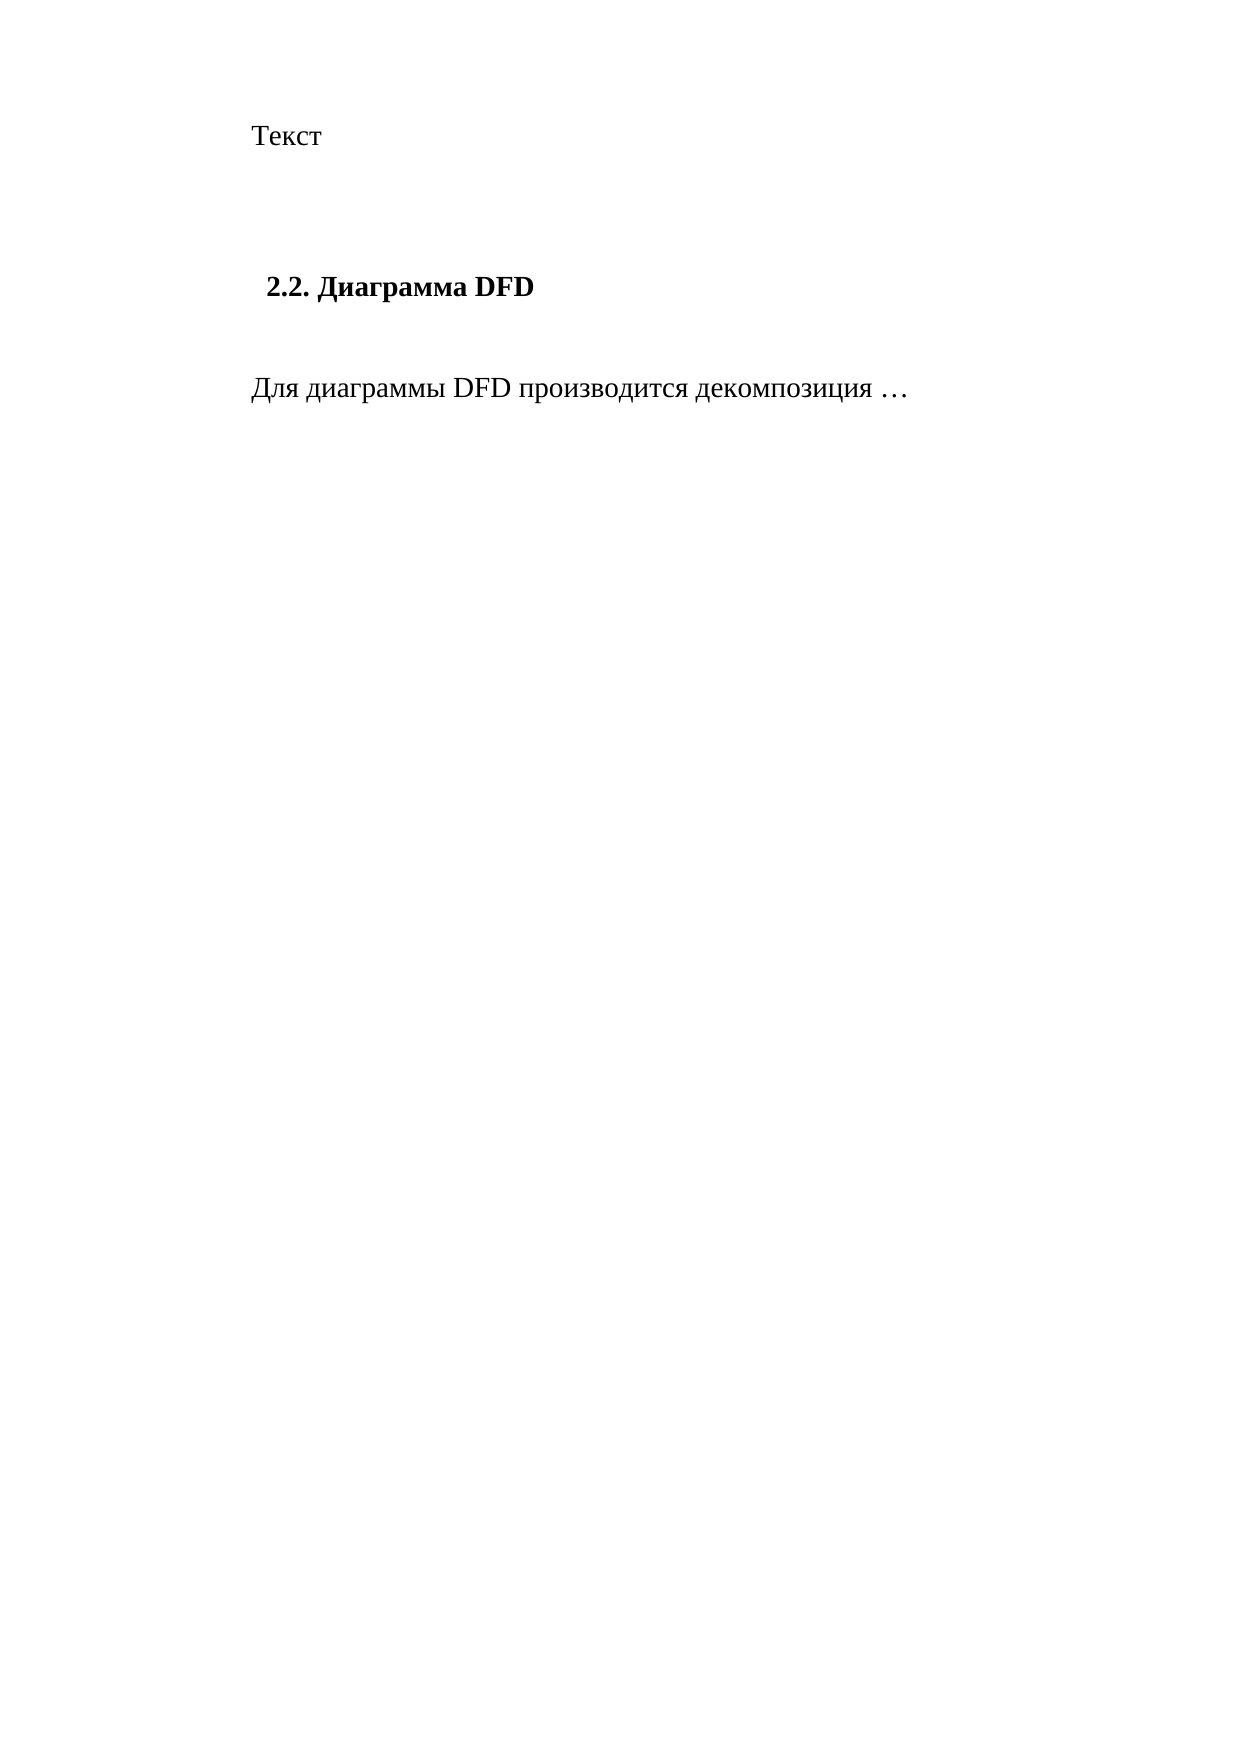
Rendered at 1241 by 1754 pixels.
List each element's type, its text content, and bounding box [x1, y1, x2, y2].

text Для диаграммы DFD производится декомпозиция … [177, 370, 1152, 403]
subtitle Диаграмма DFD [266, 269, 1152, 303]
list Текст [251, 118, 1152, 152]
